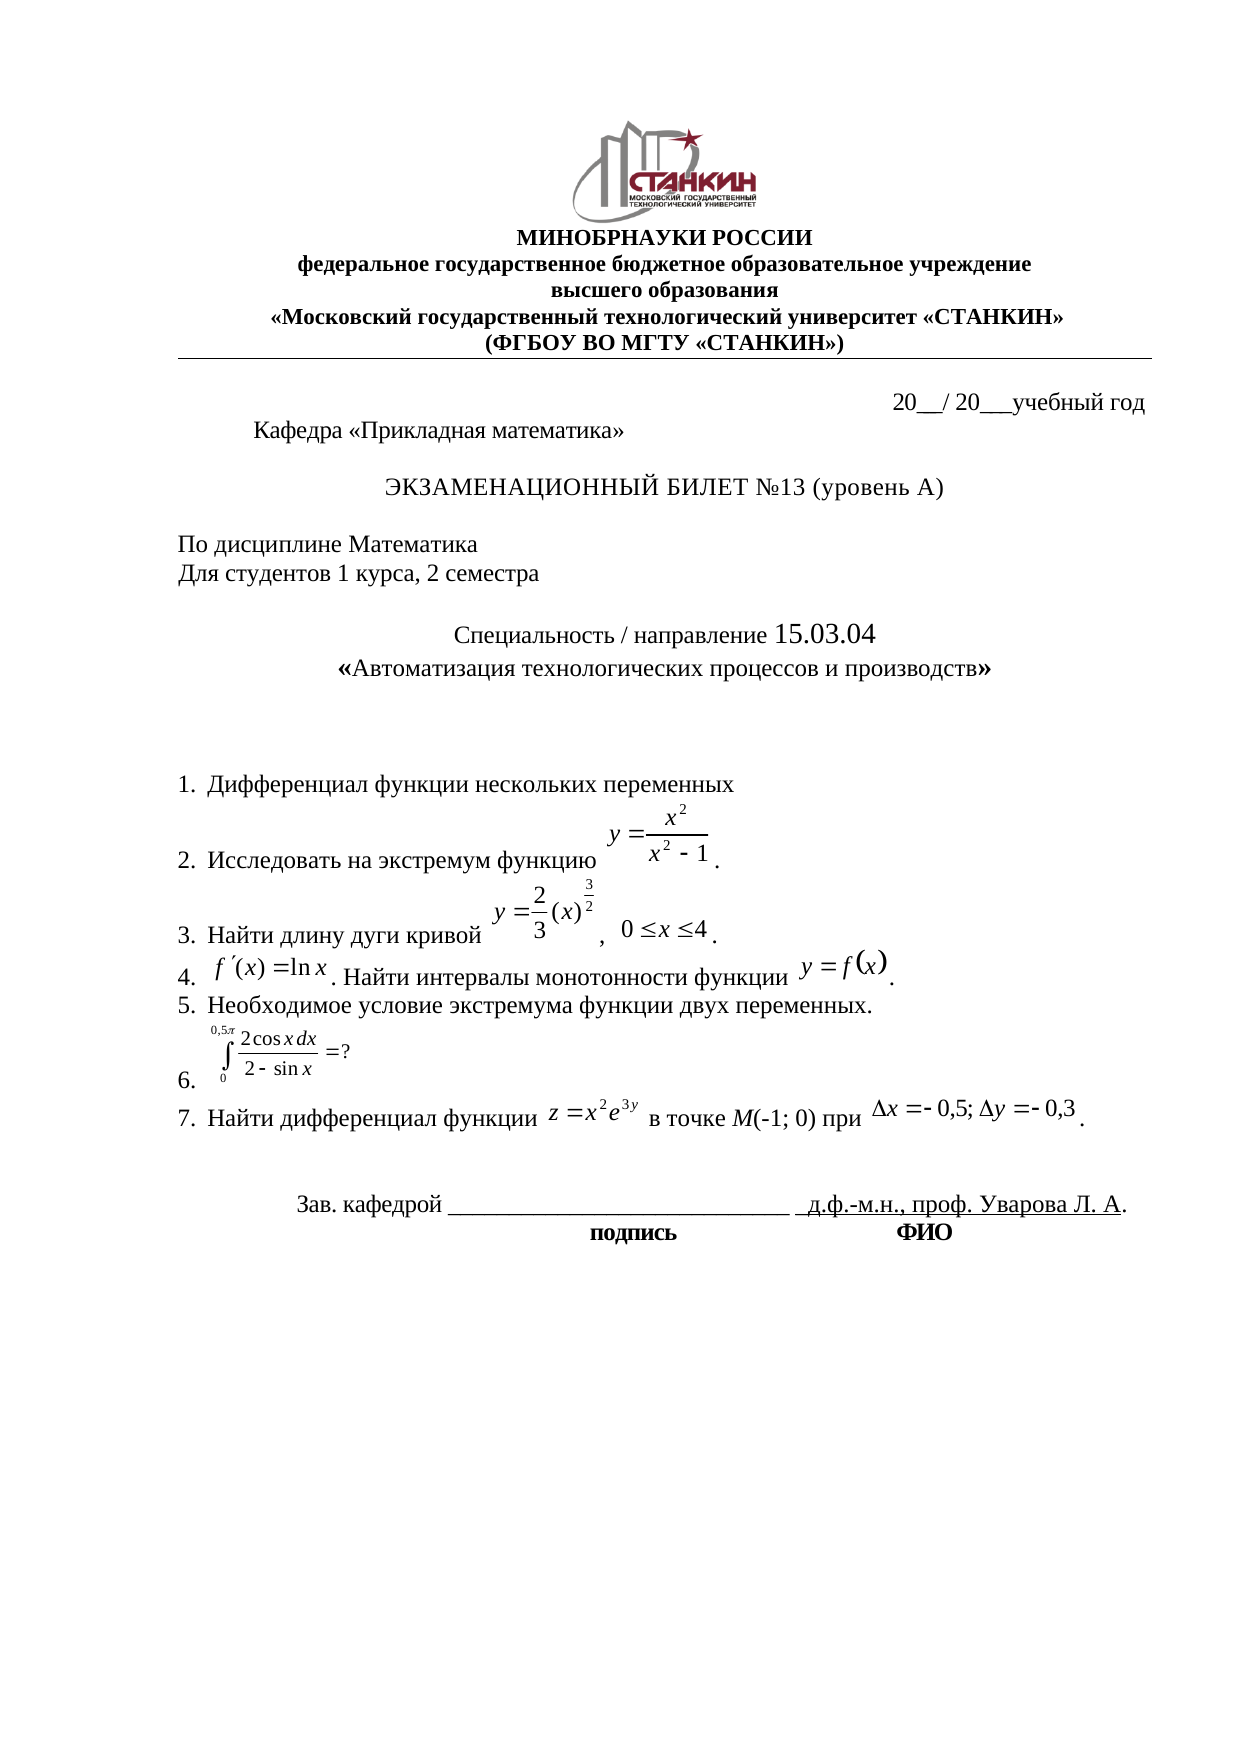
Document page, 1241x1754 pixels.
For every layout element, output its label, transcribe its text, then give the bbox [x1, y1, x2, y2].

list Найти дифференциал функции в точке М(-1; 0) при . [177, 1093, 1152, 1132]
text «Автоматизация технологических процессов и производств» [177, 649, 1152, 683]
text По дисциплине Математика [177, 530, 1152, 558]
list . Найти интервалы монотонности функции . [177, 949, 1152, 991]
text высшего образования [177, 276, 1152, 303]
text Для студентов 1 курса, 2 семестра [178, 558, 1152, 587]
text ЭКЗАМЕНАЦИОННЫЙ БИЛЕТ №13 (уровень А) [177, 472, 1152, 501]
list Необходимое условие экстремума функции двух переменных. [177, 991, 1152, 1019]
list Найти длину дуги кривой , . [177, 873, 1152, 949]
text Специальность / направление 15.03.04 [177, 587, 1152, 649]
picture [571, 118, 758, 224]
text 20 / 20 учебный год [892, 387, 1152, 415]
text Кафедра «Прикладная математика» [253, 415, 1152, 444]
text МИНОБРНАУКИ РОССИИ [177, 224, 1152, 250]
text федеральное государственное бюджетное образовательное учреждение [177, 250, 1152, 276]
list Исследовать на экстремум функцию . [177, 798, 1152, 873]
text подпись ФИО [589, 1217, 1152, 1246]
list Дифференциал функции нескольких переменных [177, 769, 1152, 798]
text (ФГБОУ ВО МГТУ «СТАНКИН») [177, 329, 1152, 359]
text Зав. кафедрой ____________________________ _д.ф.-м.н., проф. Уварова Л. А. [296, 1189, 1152, 1217]
text «Московский государственный технологический университет «СТАНКИН» [177, 303, 1152, 329]
